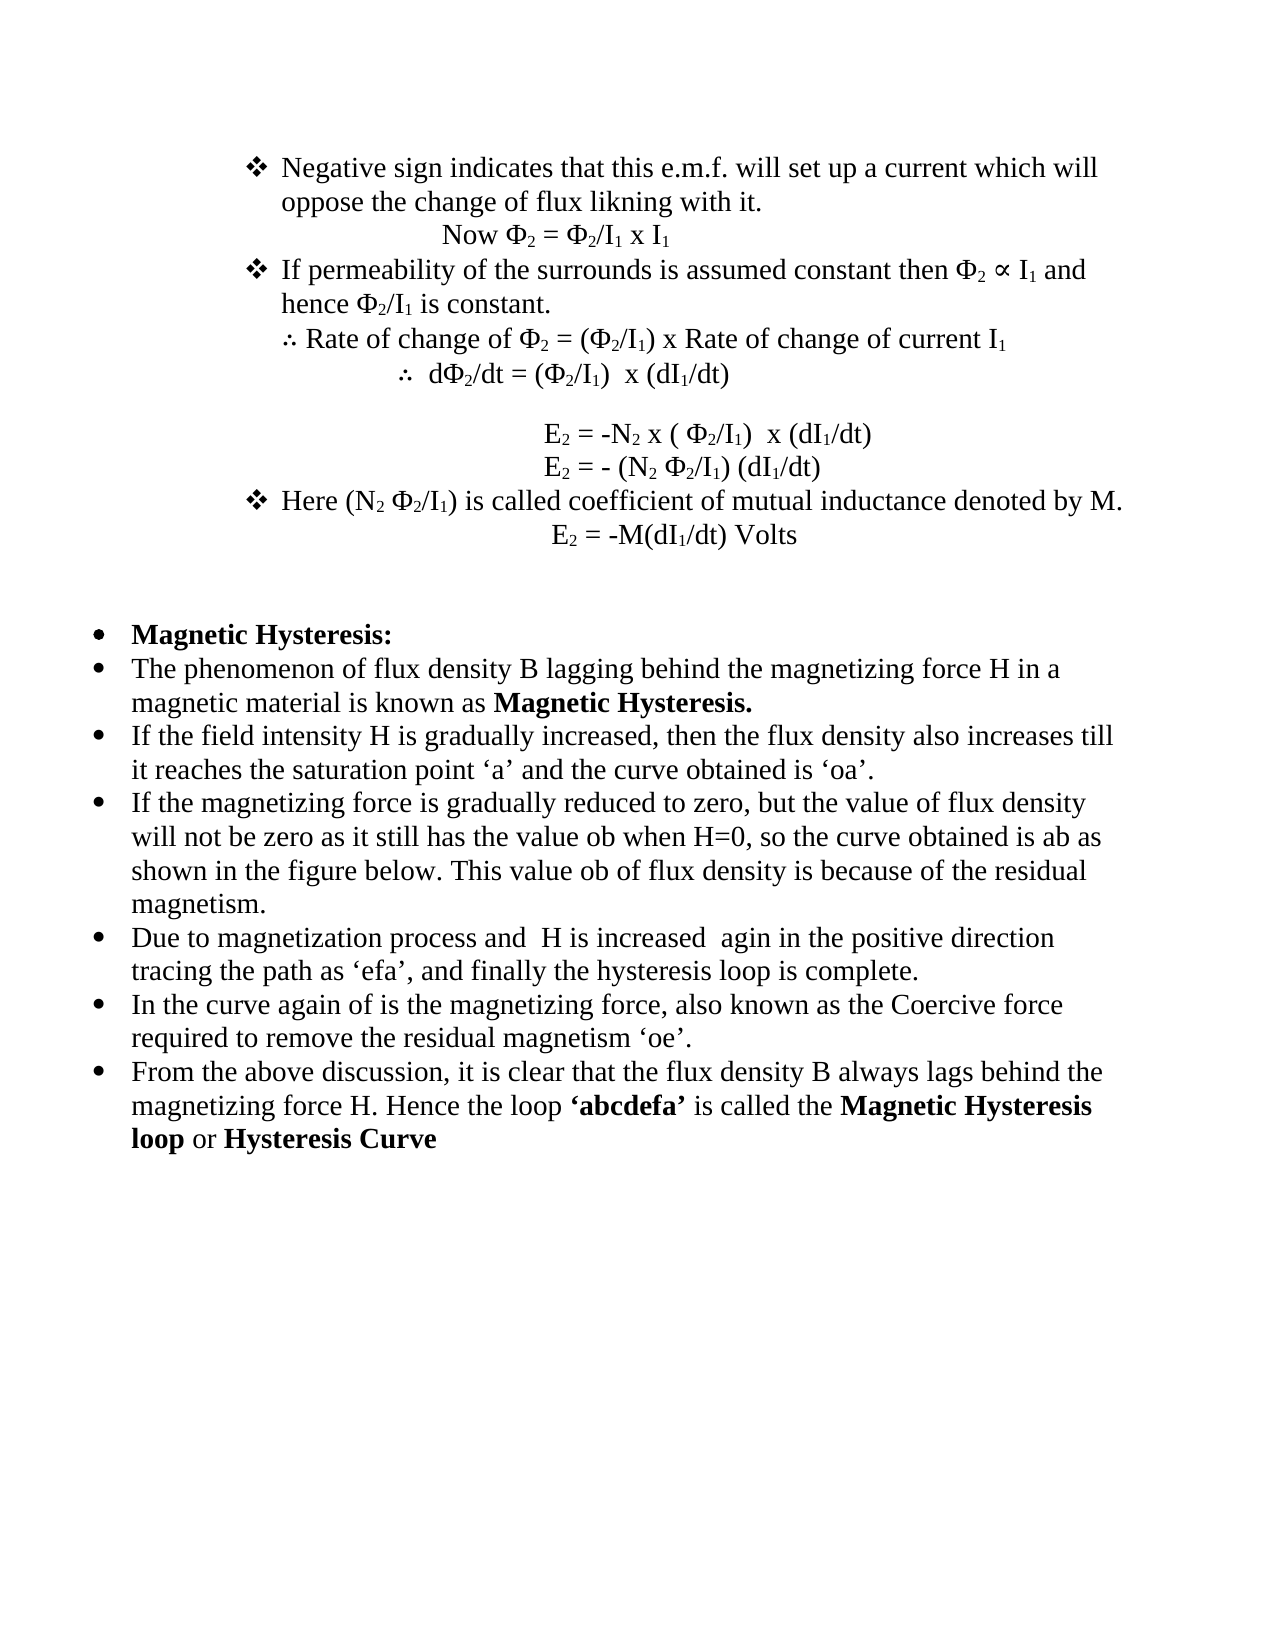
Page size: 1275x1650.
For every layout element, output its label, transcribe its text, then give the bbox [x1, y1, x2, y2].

list Negative sign indicates that this e.m.f. will set up a current which will oppose the change of flux likning with it. [244, 150, 1125, 217]
list E2 = - (N2 Φ2/I1) (dI1/dt) [281, 449, 1125, 483]
list If the field intensity H is gradually increased, then the flux density also increases till it reaches the saturation point ‘a’ and the curve obtained is ‘oa’. [94, 718, 1125, 785]
list Now Φ2 = Φ2/I1 x I1 [281, 217, 1125, 251]
list ∴ Rate of change of Φ2 = (Φ2/I1) x Rate of change of current I1 [281, 319, 1125, 355]
list Due to magnetization process and H is increased agin in the positive direction tracing the path as ‘efa’, and finally the hysteresis loop is complete. [94, 920, 1125, 987]
list If permeability of the surrounds is assumed constant then Φ2 ∝ I1 and hence Φ2/I1 is constant. [244, 251, 1125, 319]
list If the magnetizing force is gradually reduced to zero, but the value of flux density will not be zero as it still has the value ob when H=0, so the curve obtained is ab as shown in the figure below. This value ob of flux density is because of the residual magnetism. [94, 785, 1125, 920]
list E2 = -N2 x ( Φ2/I1) x (dI1/dt) [281, 416, 1125, 449]
text ∴ dΦ2/dt = (Φ2/I1) x (dI1/dt) [244, 355, 1125, 390]
list From the above discussion, it is clear that the flux density B always lags behind the magnetizing force H. Hence the loop ‘abcdefa’ is called the Magnetic Hysteresis loop or Hysteresis Curve [94, 1054, 1125, 1155]
list The phenomenon of flux density B lagging behind the magnetizing force H in a magnetic material is known as Magnetic Hysteresis. [94, 651, 1125, 718]
list E2 = -M(dI1/dt) Volts [281, 517, 1125, 550]
list Magnetic Hysteresis: [94, 617, 1125, 651]
list In the curve again of is the magnetizing force, also known as the Coercive force required to remove the residual magnetism ‘oe’. [94, 987, 1125, 1054]
list Here (N2 Φ2/I1) is called coefficient of mutual inductance denoted by M. [244, 483, 1125, 517]
